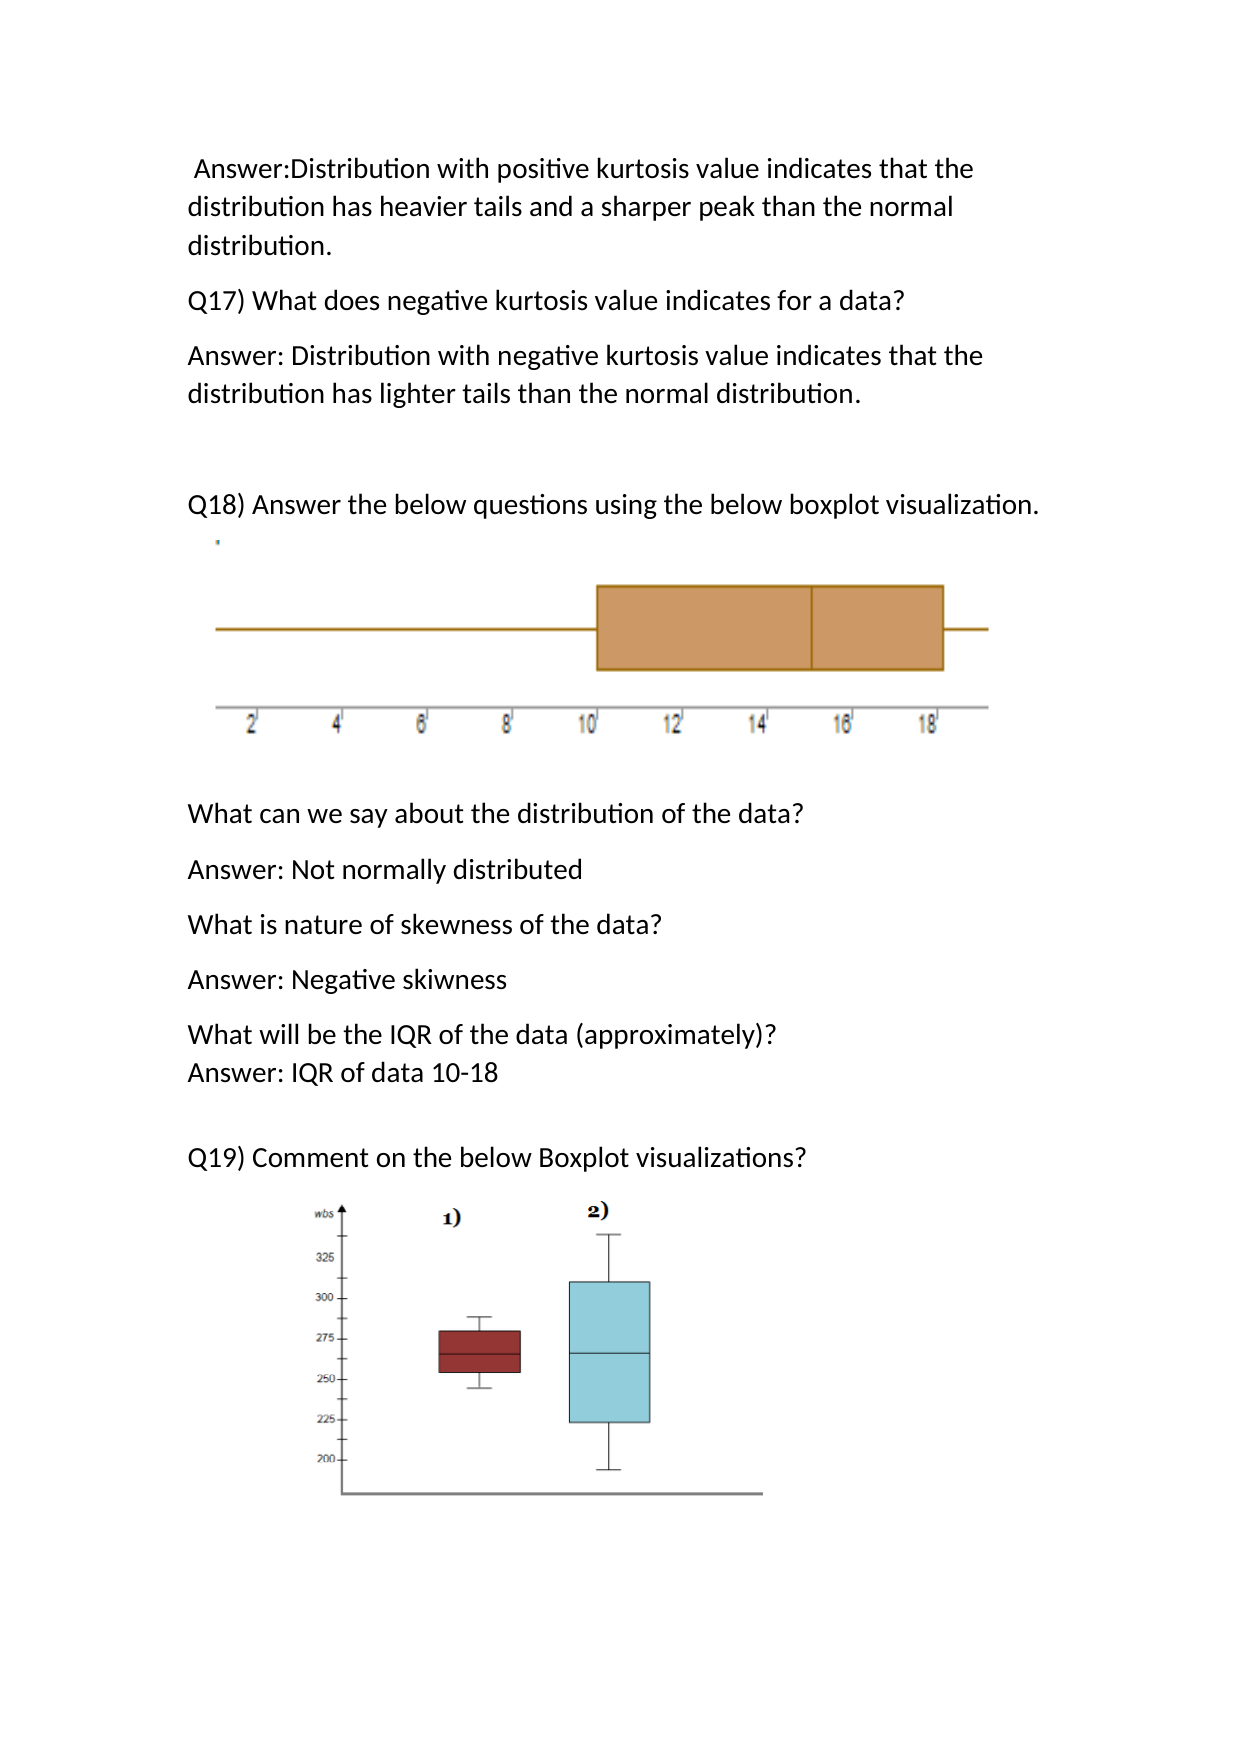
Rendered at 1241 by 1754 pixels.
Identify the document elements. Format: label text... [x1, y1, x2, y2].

picture [187, 540, 1105, 777]
text Q17) What does negative kurtosis value indicates for a data? [187, 282, 1053, 318]
text Q19) Comment on the below Boxplot visualizations? [187, 1139, 1053, 1175]
text Answer: Negative skiwness [187, 961, 1053, 997]
text What will be the IQR of the data (approximately)? Answer: IQR of data 10-18 [187, 1016, 1053, 1120]
text What is nature of skewness of the data? [187, 906, 1053, 941]
text Q18) Answer the below questions using the below boxplot visualization. [187, 486, 1053, 521]
text Answer: Not normally distributed [187, 851, 1053, 886]
picture [187, 1194, 766, 1548]
text Answer: Distribution with negative kurtosis value indicates that the distribution has lighter tails than the normal distribution. [187, 337, 1053, 411]
text Answer:Distribution with positive kurtosis value indicates that the distribution has heavier tails and a sharper peak than the normal distribution. [187, 150, 1053, 262]
text What can we say about the distribution of the data? [187, 796, 1053, 831]
